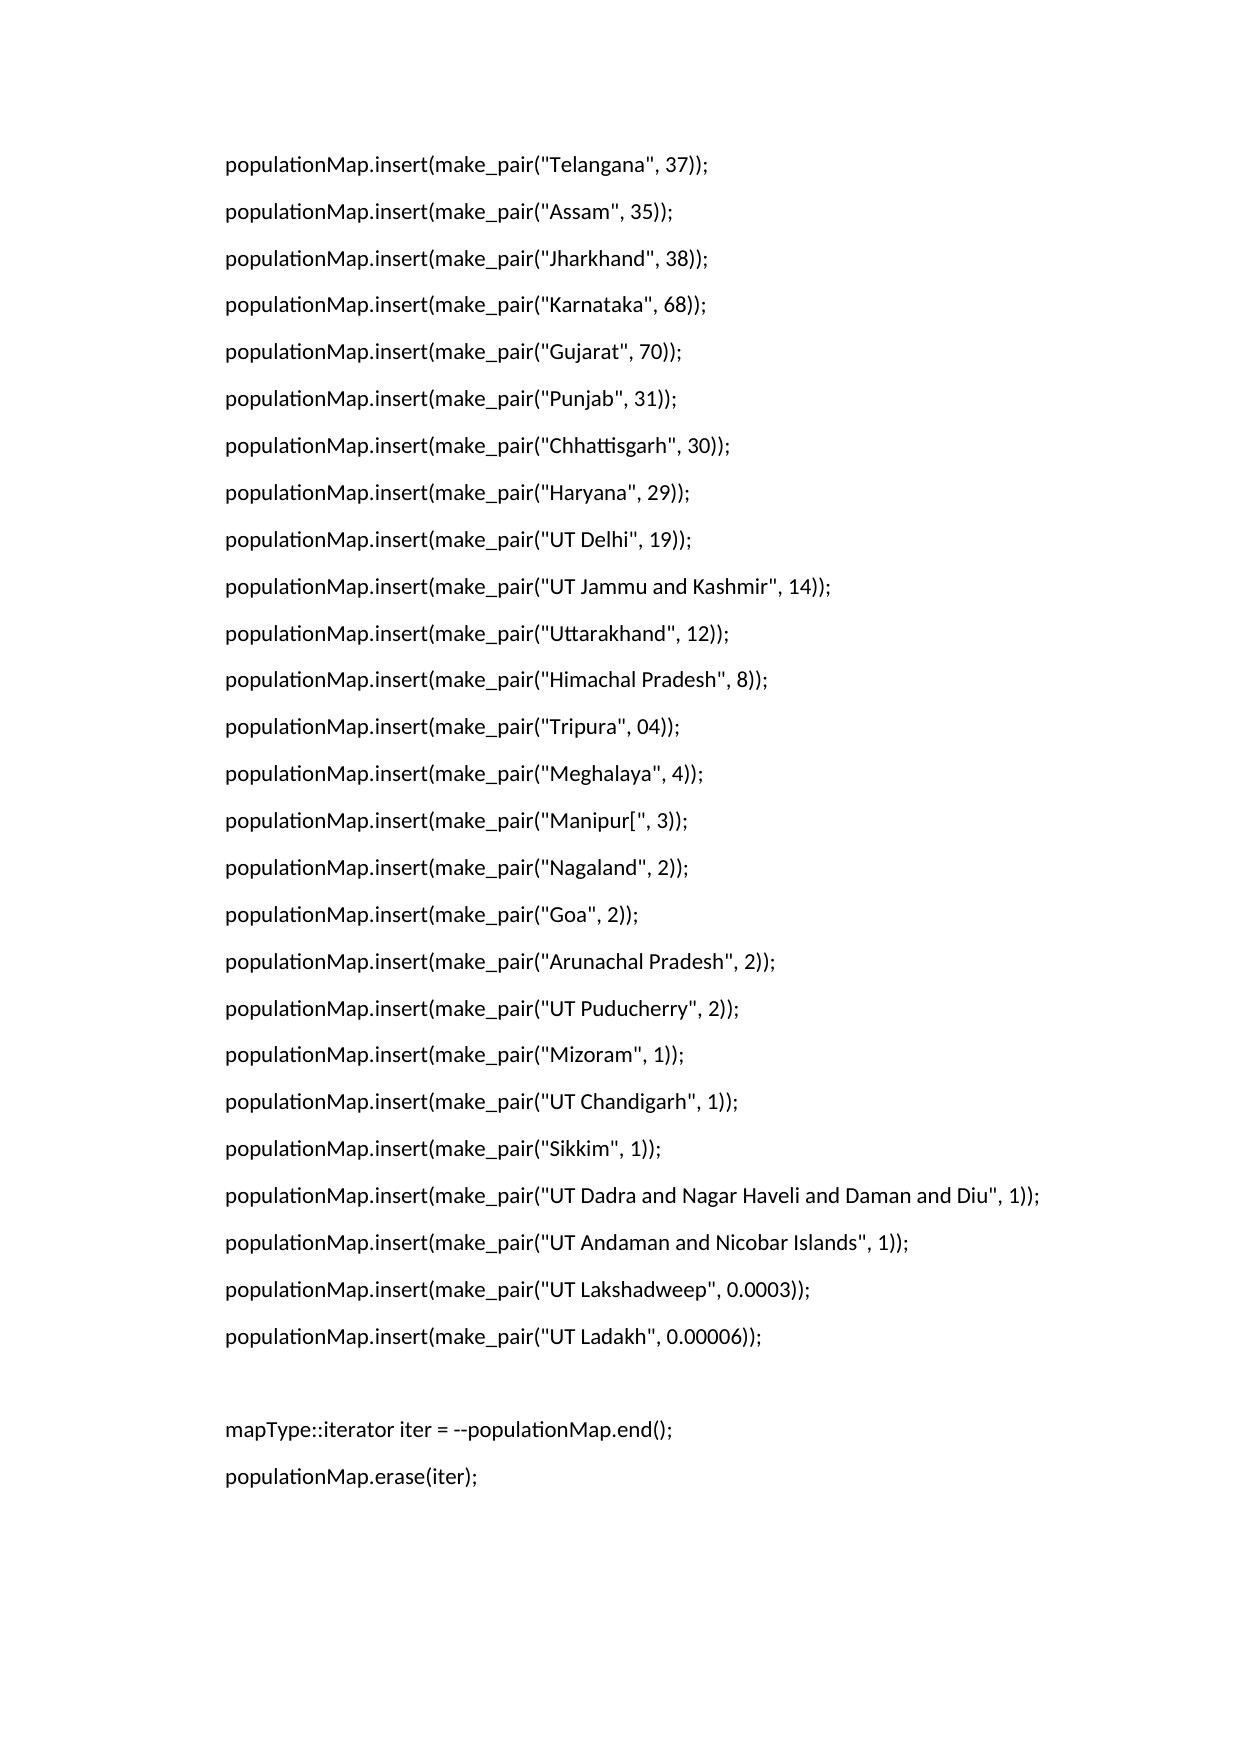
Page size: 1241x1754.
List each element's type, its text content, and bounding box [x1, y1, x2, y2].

text populationMap.insert(make_pair("Uttarakhand", 12)); [150, 619, 1090, 647]
text populationMap.insert(make_pair("Gujarat", 70)); [150, 337, 1090, 366]
text populationMap.insert(make_pair("UT Andaman and Nicobar Islands", 1)); [150, 1228, 1090, 1256]
text populationMap.insert(make_pair("UT Lakshadweep", 0.0003)); [150, 1275, 1090, 1303]
text populationMap.insert(make_pair("Assam", 35)); [150, 197, 1090, 225]
text populationMap.insert(make_pair("Chhattisgarh", 30)); [150, 431, 1090, 459]
text populationMap.insert(make_pair("Sikkim", 1)); [150, 1134, 1090, 1162]
text populationMap.insert(make_pair("Meghalaya", 4)); [150, 759, 1090, 787]
text populationMap.insert(make_pair("Mizoram", 1)); [150, 1041, 1090, 1069]
text populationMap.insert(make_pair("Tripura", 04)); [150, 712, 1090, 741]
text populationMap.insert(make_pair("Karnataka", 68)); [150, 291, 1090, 319]
text populationMap.insert(make_pair("Haryana", 29)); [150, 478, 1090, 506]
text populationMap.insert(make_pair("Arunachal Pradesh", 2)); [150, 947, 1090, 975]
text populationMap.insert(make_pair("Goa", 2)); [150, 900, 1090, 928]
text populationMap.erase(iter); [150, 1462, 1090, 1491]
text populationMap.insert(make_pair("UT Puducherry", 2)); [150, 994, 1090, 1022]
text populationMap.insert(make_pair("UT Chandigarh", 1)); [150, 1087, 1090, 1116]
text populationMap.insert(make_pair("UT Ladakh", 0.00006)); [150, 1322, 1090, 1350]
text populationMap.insert(make_pair("UT Dadra and Nagar Haveli and Daman and Diu", 1)); [150, 1181, 1090, 1209]
text populationMap.insert(make_pair("UT Jammu and Kashmir", 14)); [150, 572, 1090, 600]
text populationMap.insert(make_pair("Manipur[", 3)); [150, 806, 1090, 834]
text populationMap.insert(make_pair("Punjab", 31)); [150, 384, 1090, 412]
text populationMap.insert(make_pair("Nagaland", 2)); [150, 853, 1090, 881]
text populationMap.insert(make_pair("Jharkhand", 38)); [150, 244, 1090, 272]
text populationMap.insert(make_pair("UT Delhi", 19)); [150, 525, 1090, 553]
text populationMap.insert(make_pair("Himachal Pradesh", 8)); [150, 666, 1090, 694]
text populationMap.insert(make_pair("Telangana", 37)); [150, 150, 1090, 178]
text mapType::iterator iter = --populationMap.end(); [150, 1416, 1090, 1444]
